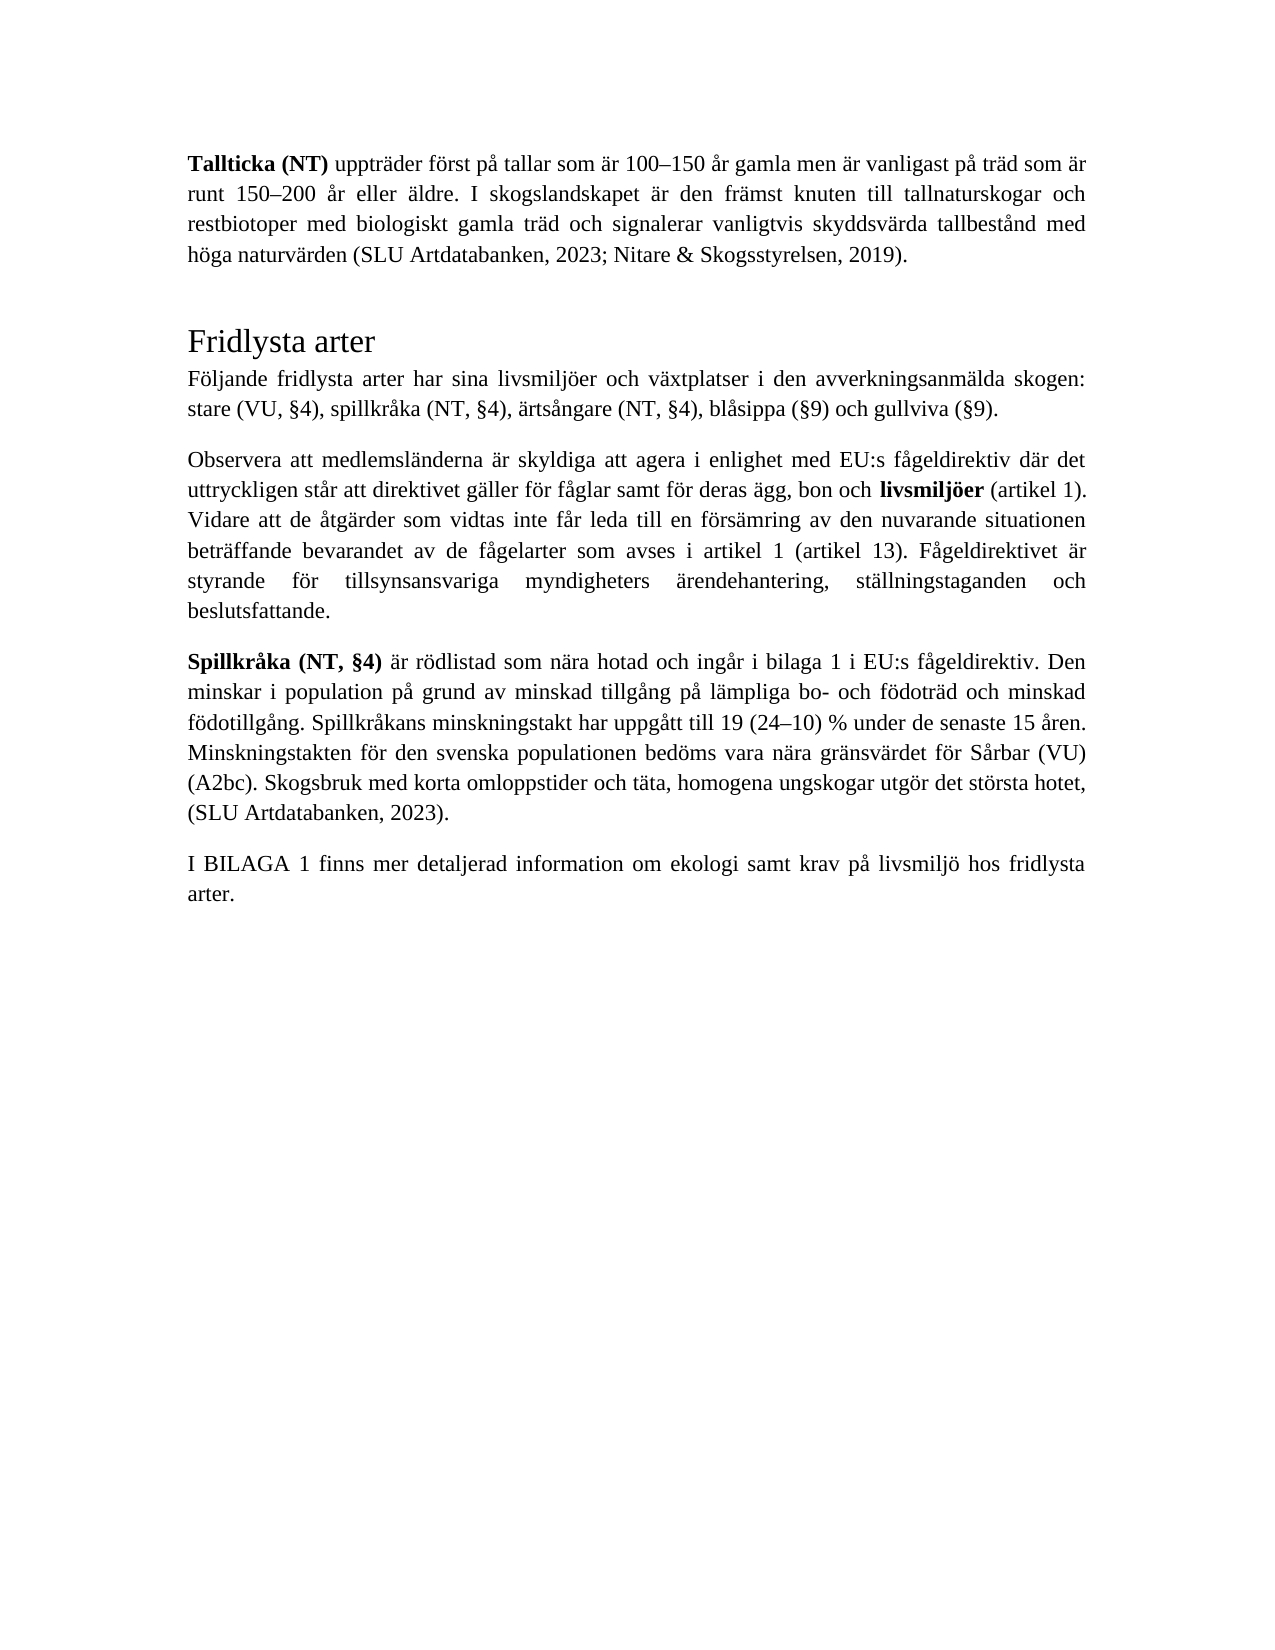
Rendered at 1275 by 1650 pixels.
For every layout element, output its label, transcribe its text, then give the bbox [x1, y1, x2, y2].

text I BILAGA 1 finns mer detaljerad information om ekologi samt krav på livsmiljö hos fridlysta arter. [187, 850, 1087, 907]
subtitle Fridlysta arter [187, 321, 1087, 359]
text Följande fridlysta arter har sina livsmiljöer och växtplatser i den avverkningsanmälda skogen: stare (VU, §4), spillkråka (NT, §4), ärtsångare (NT, §4), blåsippa (§9) och gullviva (§9). [187, 365, 1087, 421]
text Tallticka (NT) uppträder först på tallar som är 100–150 år gamla men är vanligast på träd som är runt 150–200 år eller äldre. I skogslandskapet är den främst knuten till tallnaturskogar och restbiotoper med biologiskt gamla träd och signalerar vanligtvis skyddsvärda tallbestånd med höga naturvärden (SLU Artdatabanken, 2023; Nitare & Skogsstyrelsen, 2019). [187, 150, 1087, 267]
text Spillkråka (NT, §4) är rödlistad som nära hotad och ingår i bilaga 1 i EU:s fågeldirektiv. Den minskar i population på grund av minskad tillgång på lämpliga bo- och födoträd och minskad födotillgång. Spillkråkans minskningstakt har uppgått till 19 (24–10) % under de senaste 15 åren. Minskningstakten för den svenska populationen bedöms vara nära gränsvärdet för Sårbar (VU) (A2bc). Skogsbruk med korta omloppstider och täta, homogena ungskogar utgör det största hotet, (SLU Artdatabanken, 2023). [187, 648, 1087, 826]
text Observera att medlemsländerna är skyldiga att agera i enlighet med EU:s fågeldirektiv där det uttryckligen står att direktivet gäller för fåglar samt för deras ägg, bon och livsmiljöer (artikel 1). Vidare att de åtgärder som vidtas inte får leda till en försämring av den nuvarande situationen beträffande bevarandet av de fågelarter som avses i artikel 1 (artikel 13). Fågeldirektivet är styrande för tillsynsansvariga myndigheters ärendehantering, ställningstaganden och beslutsfattande. [187, 446, 1087, 623]
